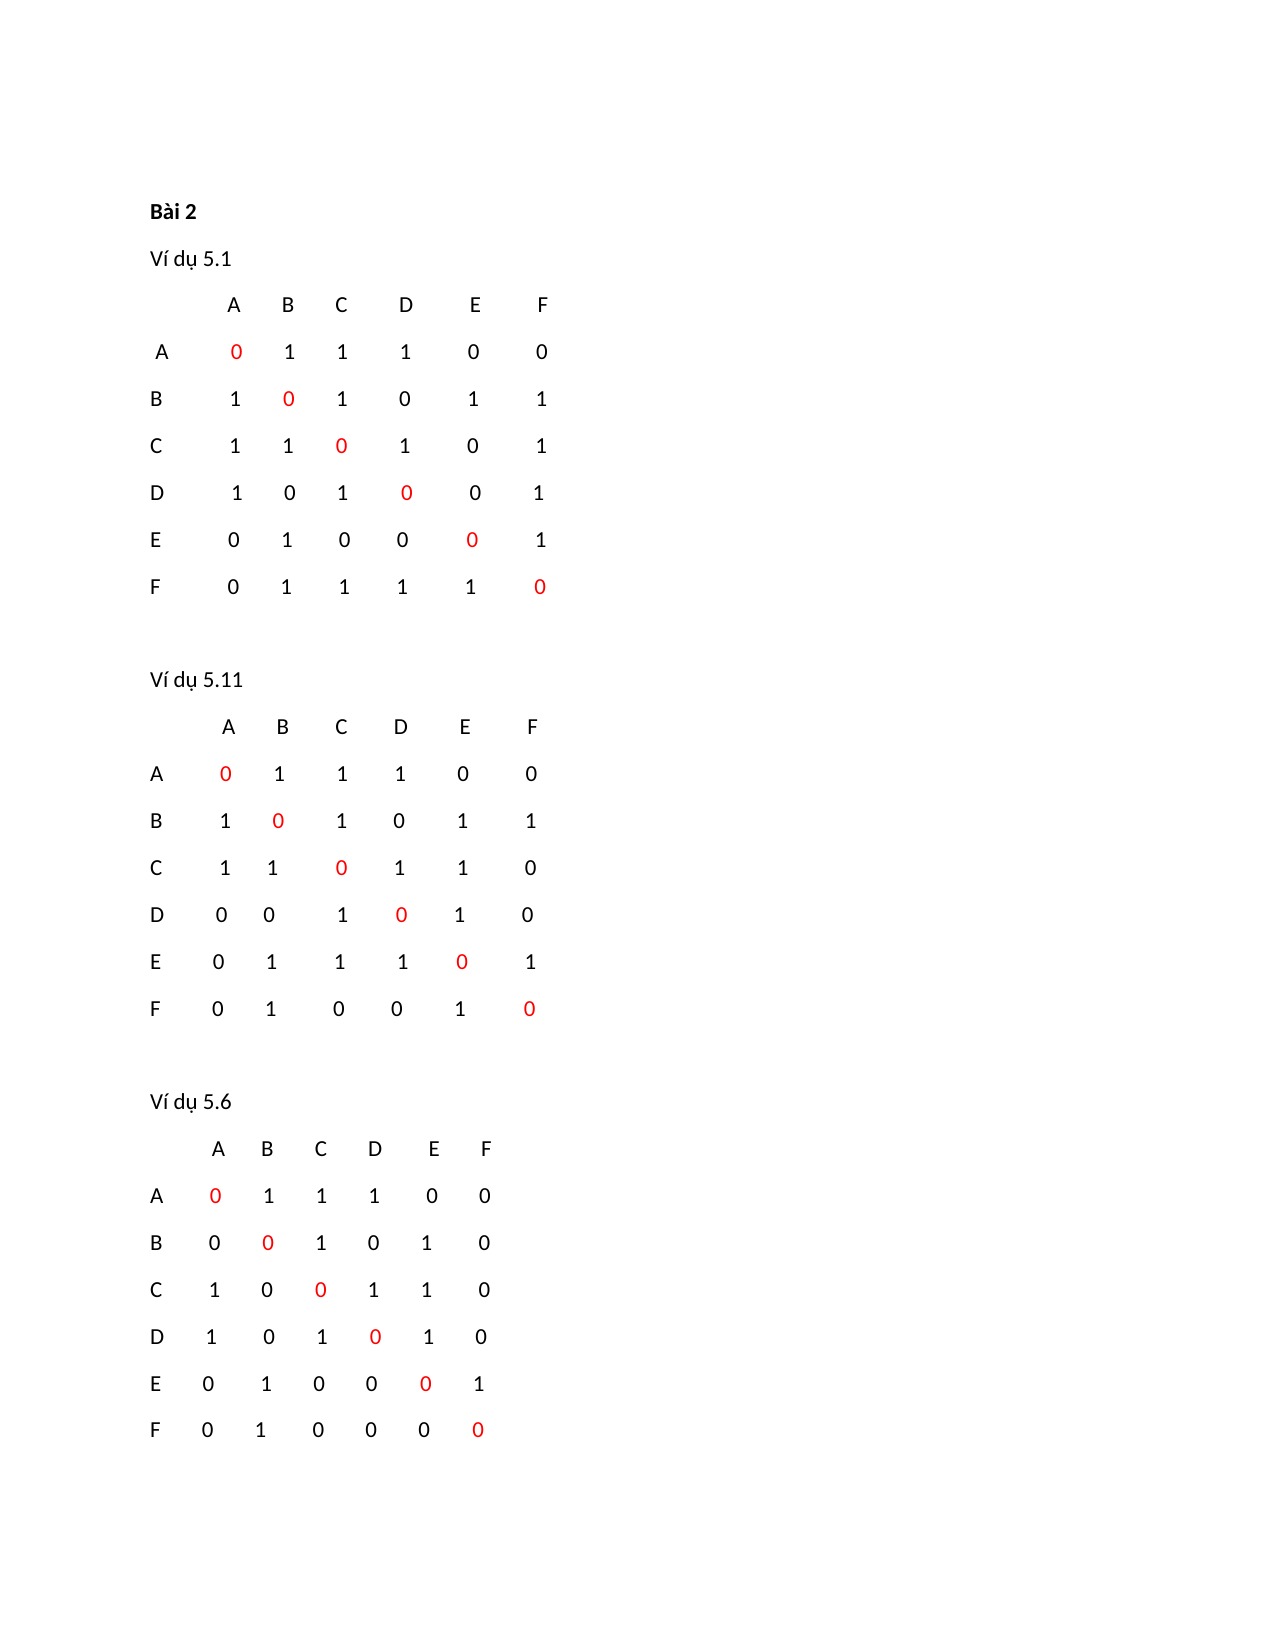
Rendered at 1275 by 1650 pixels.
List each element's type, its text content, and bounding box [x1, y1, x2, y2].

text A B C D E F [150, 1134, 1125, 1162]
text A 0 1 1 1 0 0 [150, 759, 1125, 787]
text D 0 0 1 0 1 0 [150, 900, 1125, 928]
text B 0 0 1 0 1 0 [150, 1228, 1125, 1256]
text D 1 0 1 0 0 1 [150, 478, 1125, 506]
text C 1 1 0 1 0 1 [150, 431, 1125, 459]
text A B C D E F [150, 291, 1125, 319]
text D 1 0 1 0 1 0 [150, 1322, 1125, 1350]
text E 0 1 1 1 0 1 [150, 947, 1125, 975]
text A B C D E F [150, 712, 1125, 741]
text C 1 0 0 1 1 0 [150, 1275, 1125, 1303]
text A 0 1 1 1 0 0 [150, 1181, 1125, 1209]
text F 0 1 0 0 1 0 [150, 994, 1125, 1022]
text C 1 1 0 1 1 0 [150, 853, 1125, 881]
text Ví dụ 5.6 [150, 1087, 1125, 1116]
text B 1 0 1 0 1 1 [150, 384, 1125, 412]
text A 0 1 1 1 0 0 [150, 337, 1125, 366]
text E 0 1 0 0 0 1 [150, 1369, 1125, 1397]
text F 0 1 1 1 1 0 [150, 572, 1125, 600]
text E 0 1 0 0 0 1 [150, 525, 1125, 553]
text F 0 1 0 0 0 0 [150, 1416, 1125, 1444]
text Ví dụ 5.11 [150, 666, 1125, 694]
text Bài 2 [150, 197, 1125, 225]
text B 1 0 1 0 1 1 [150, 806, 1125, 834]
text Ví dụ 5.1 [150, 244, 1125, 272]
